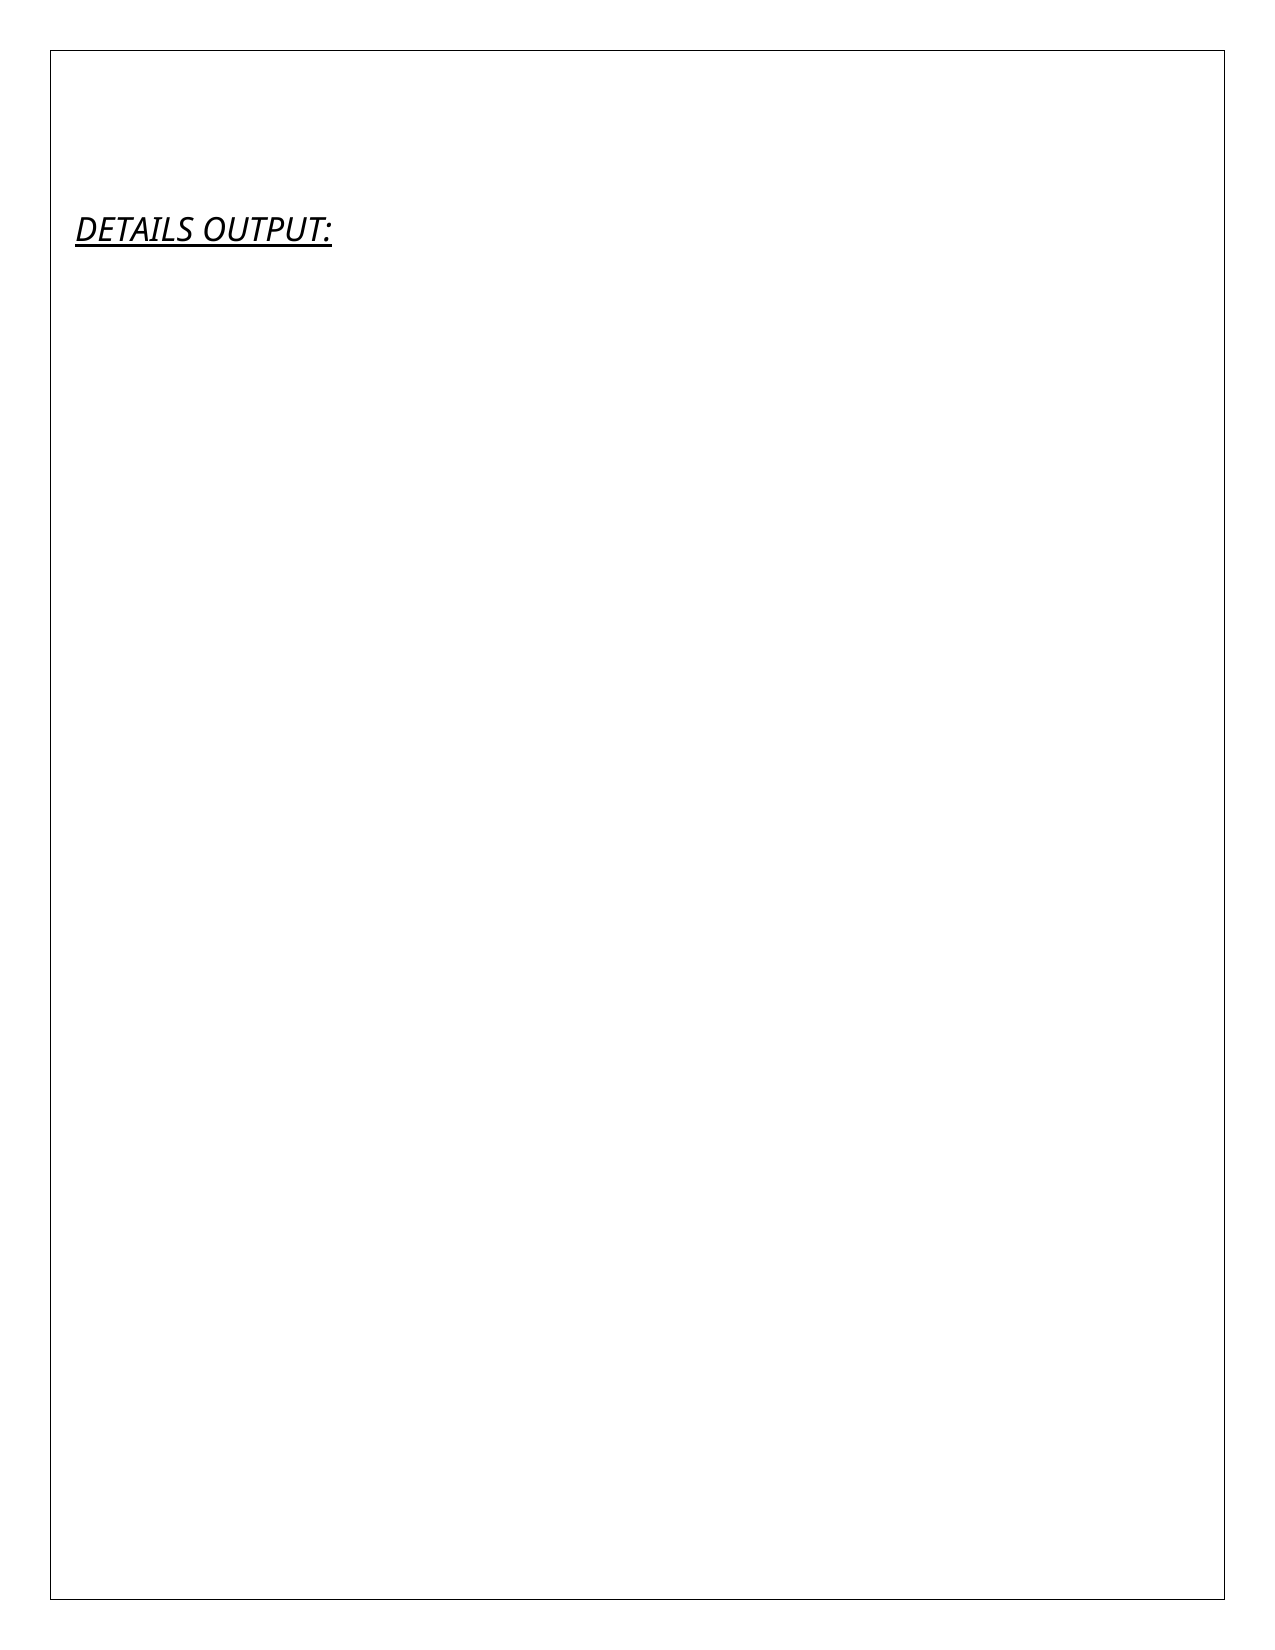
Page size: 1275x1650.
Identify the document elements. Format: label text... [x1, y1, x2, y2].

text DETAILS OUTPUT: [75, 206, 1200, 252]
